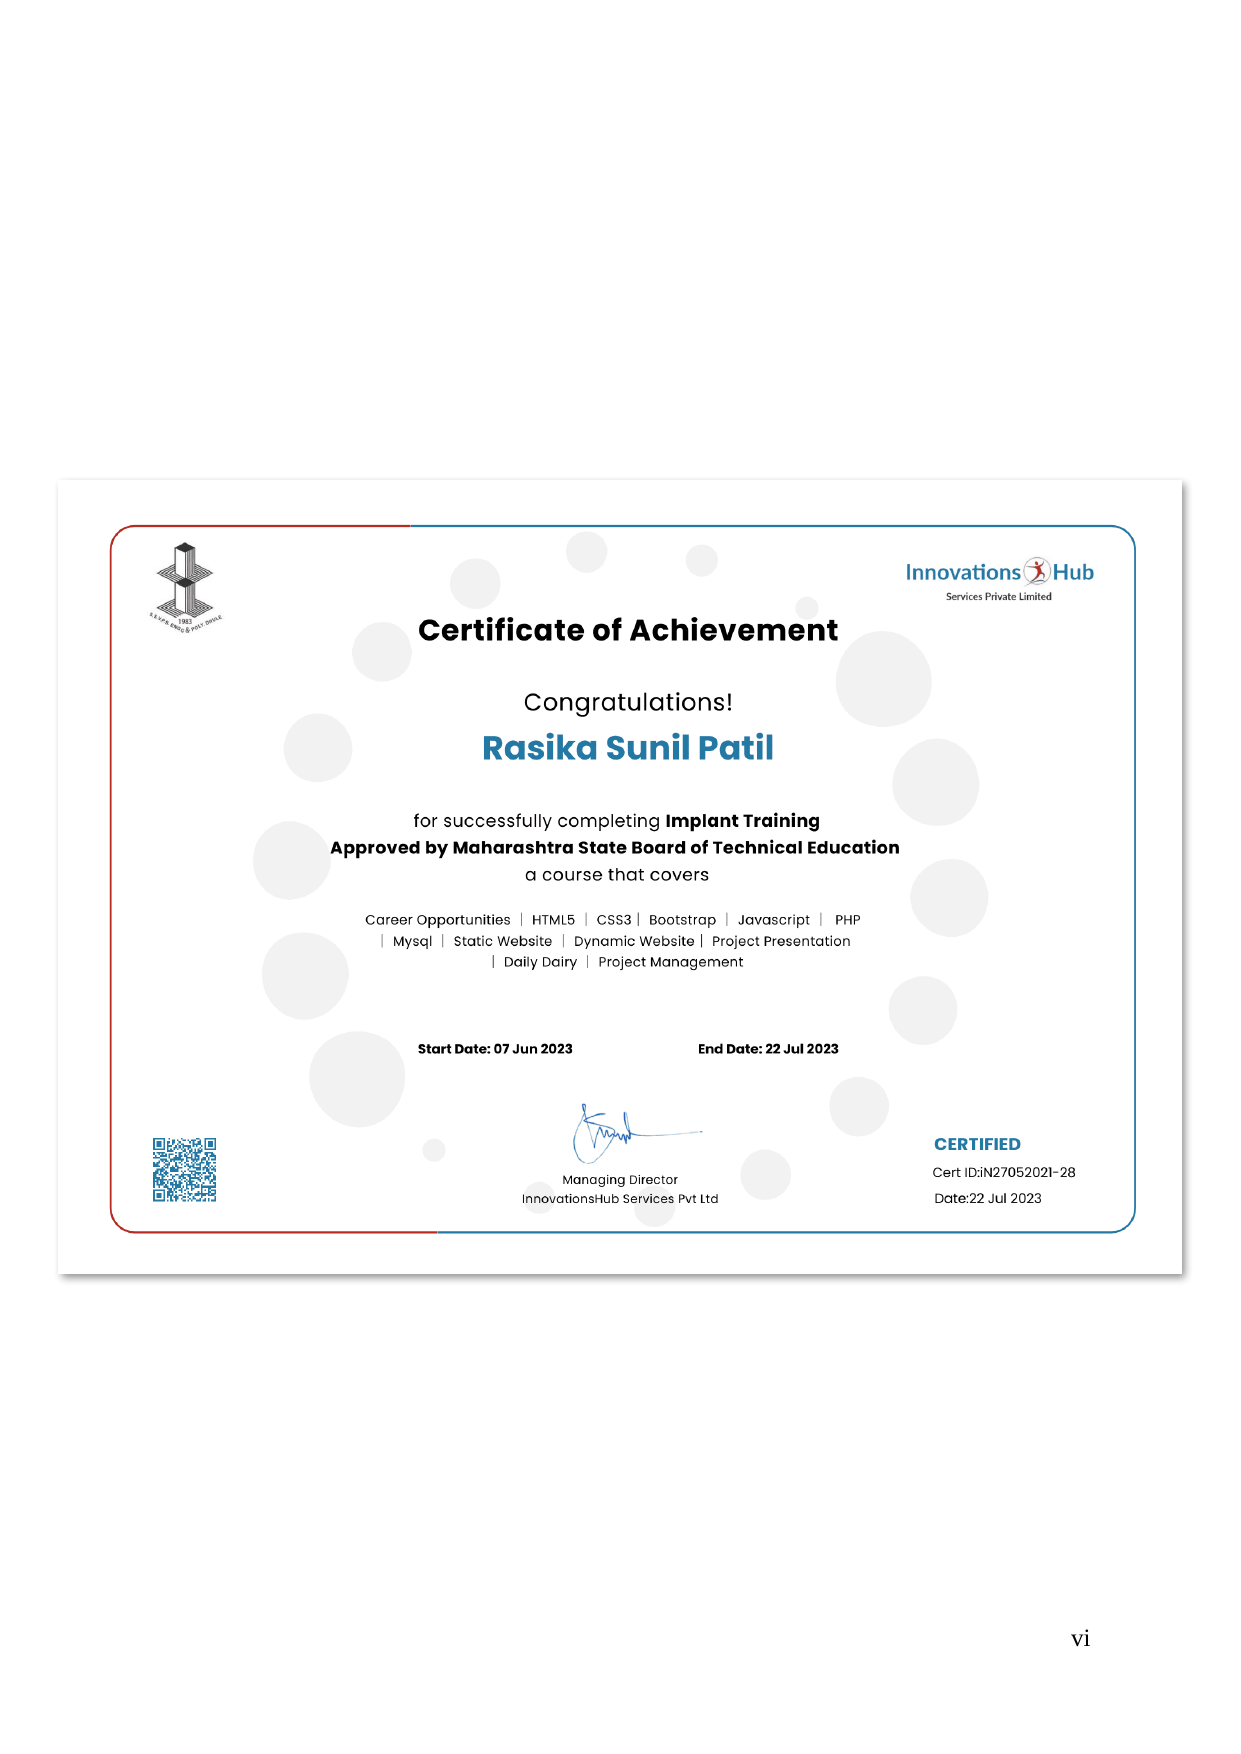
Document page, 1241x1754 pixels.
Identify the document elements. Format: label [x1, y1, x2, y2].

picture [58, 480, 1182, 1274]
